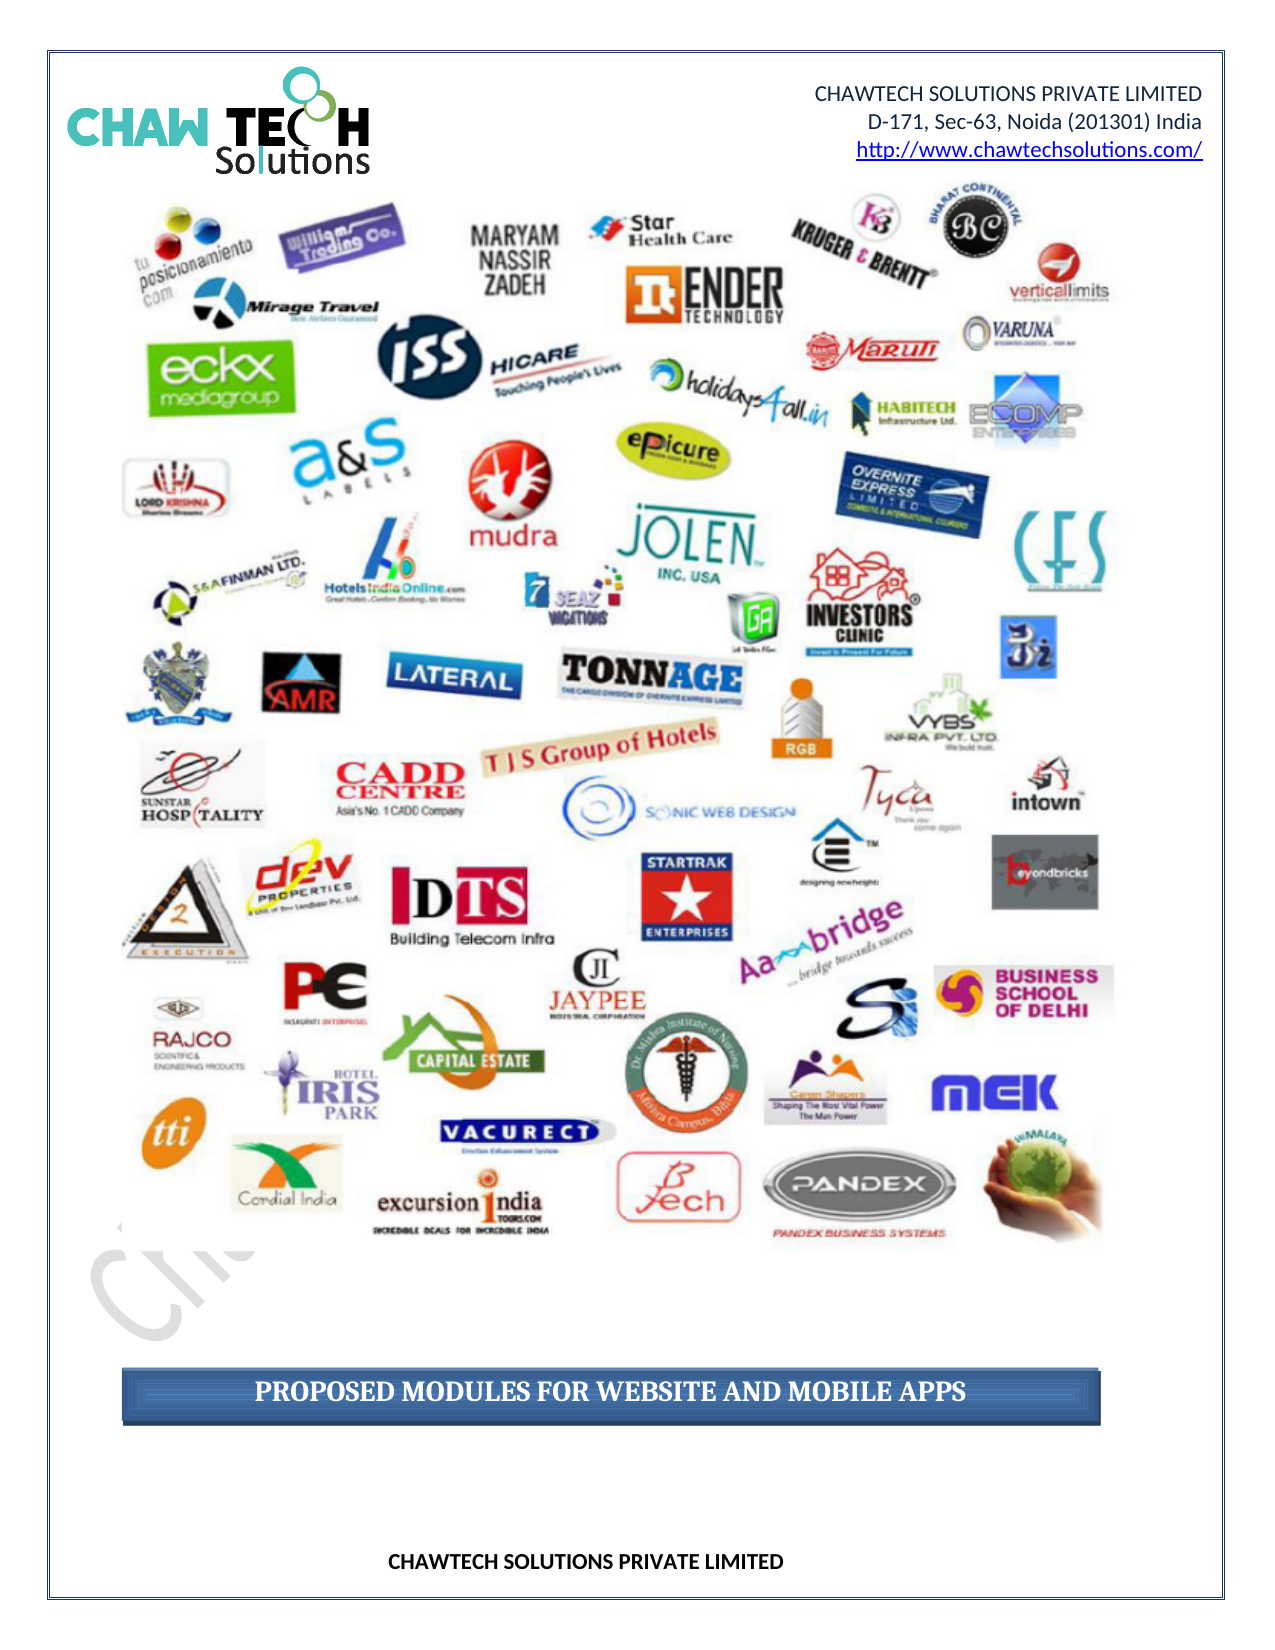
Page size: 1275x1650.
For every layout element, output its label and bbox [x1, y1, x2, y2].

picture [65, 65, 372, 181]
